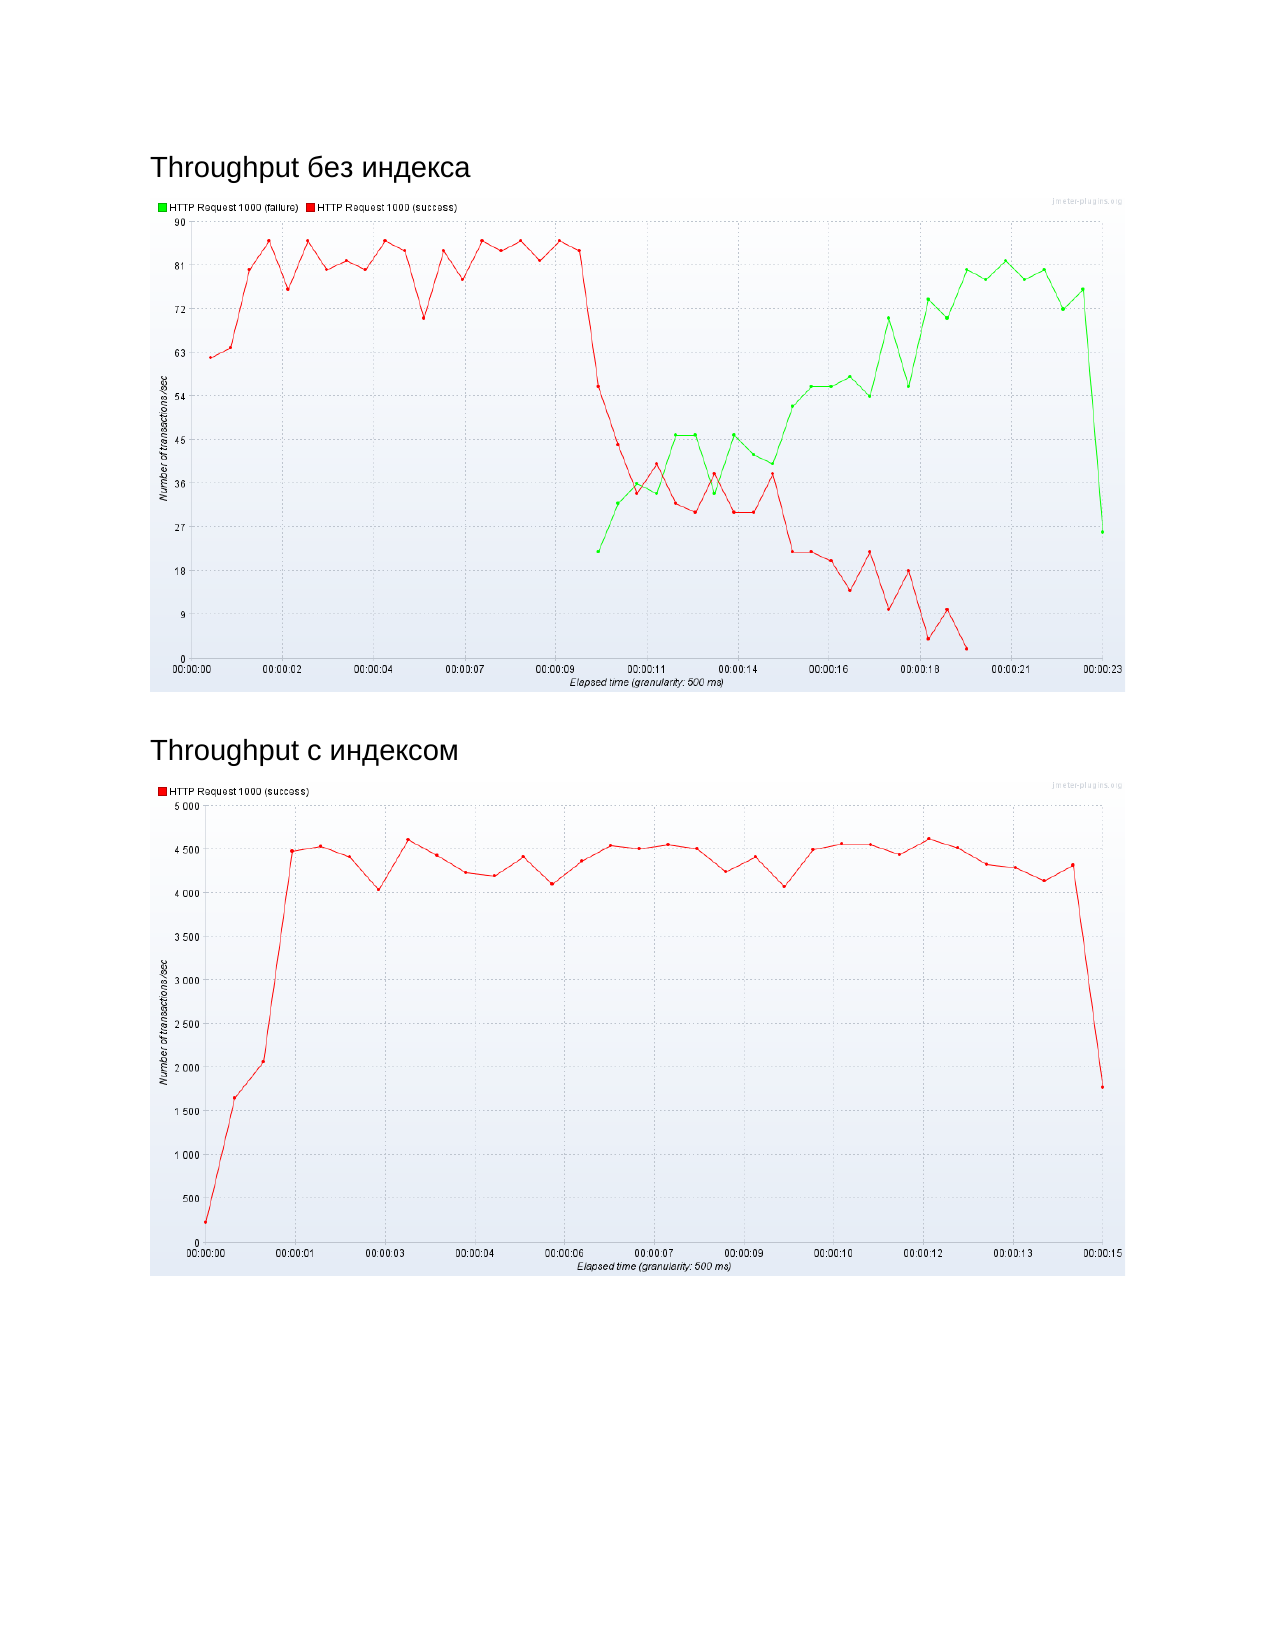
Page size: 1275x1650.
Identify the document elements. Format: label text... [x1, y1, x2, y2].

picture [150, 196, 1125, 692]
subtitle Throughput без индекса [150, 150, 1125, 183]
subtitle Throughput с индексом [150, 733, 1125, 767]
picture [150, 779, 1125, 1276]
